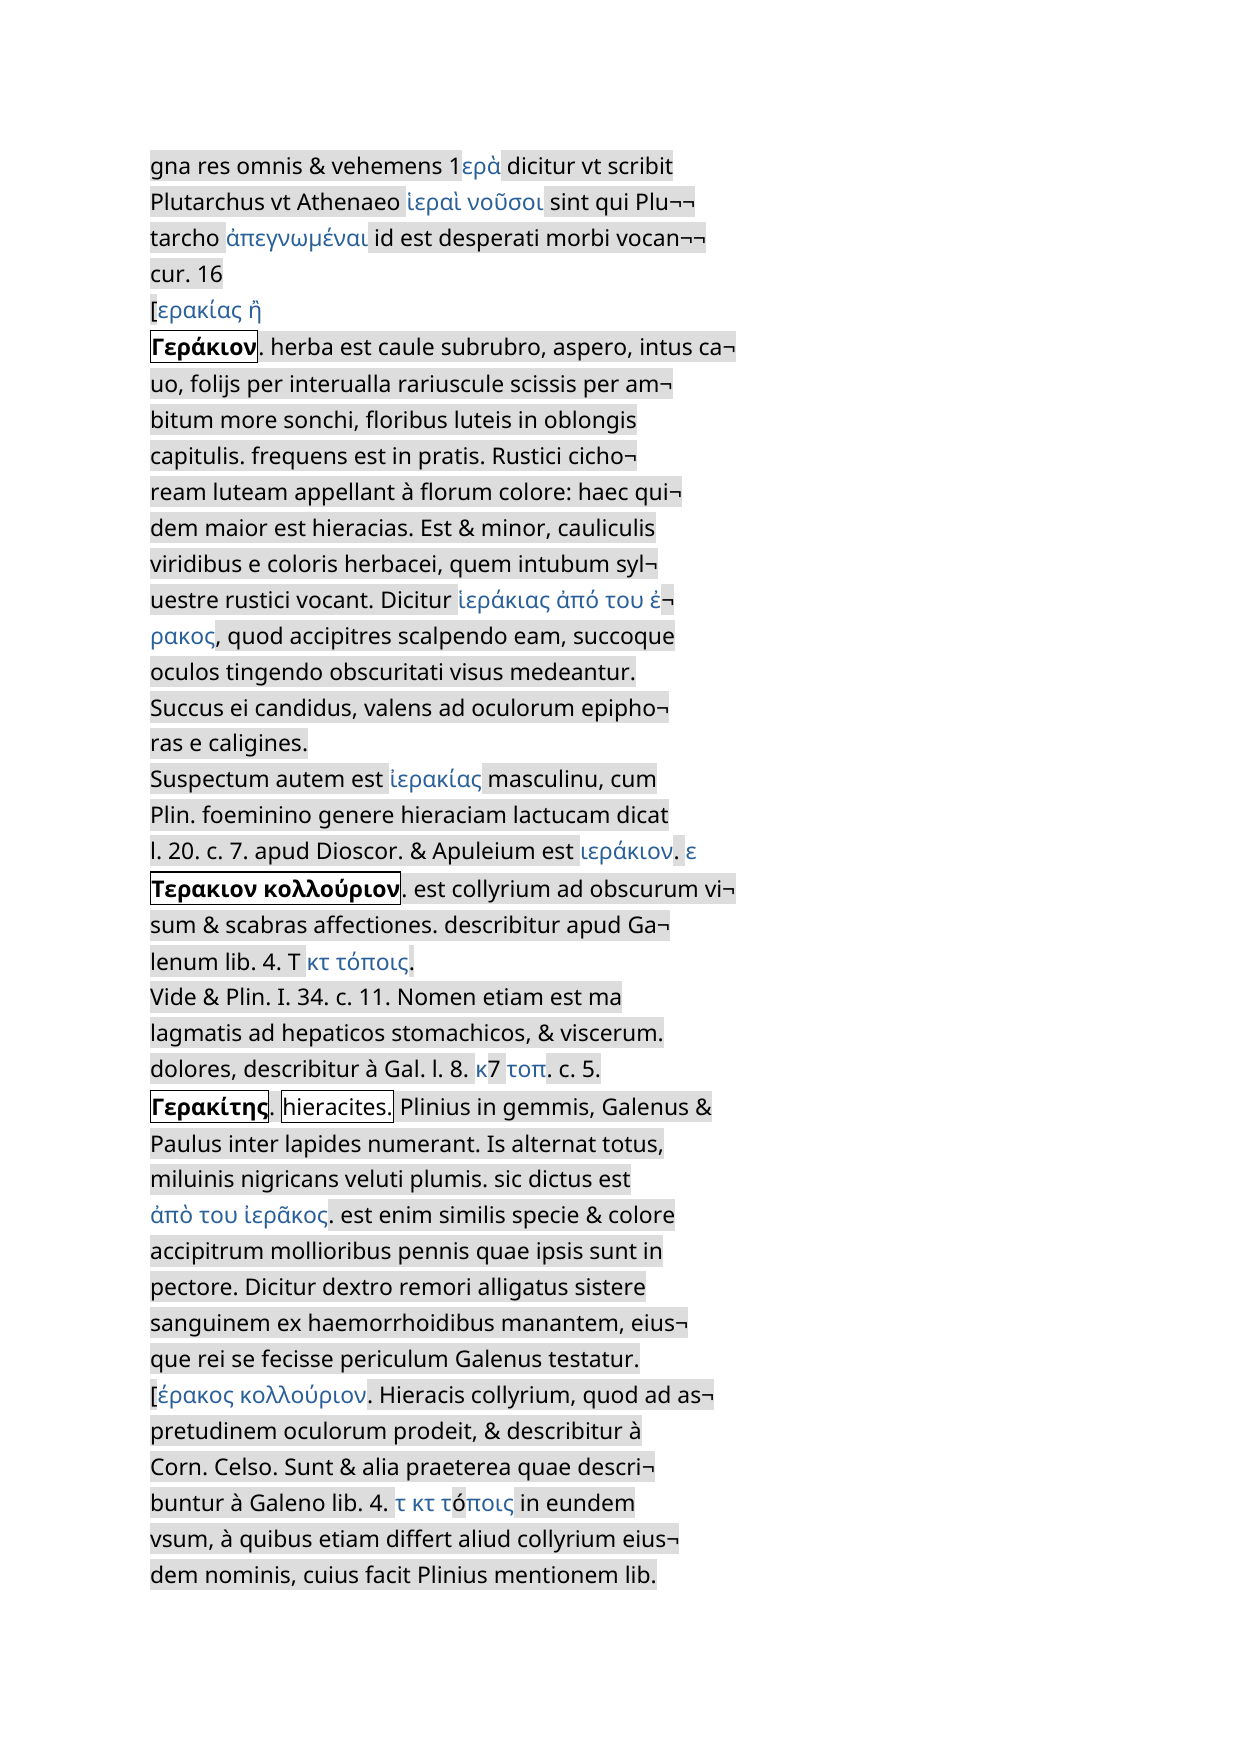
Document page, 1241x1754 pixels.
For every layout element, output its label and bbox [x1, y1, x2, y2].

text [150, 150, 1090, 1590]
